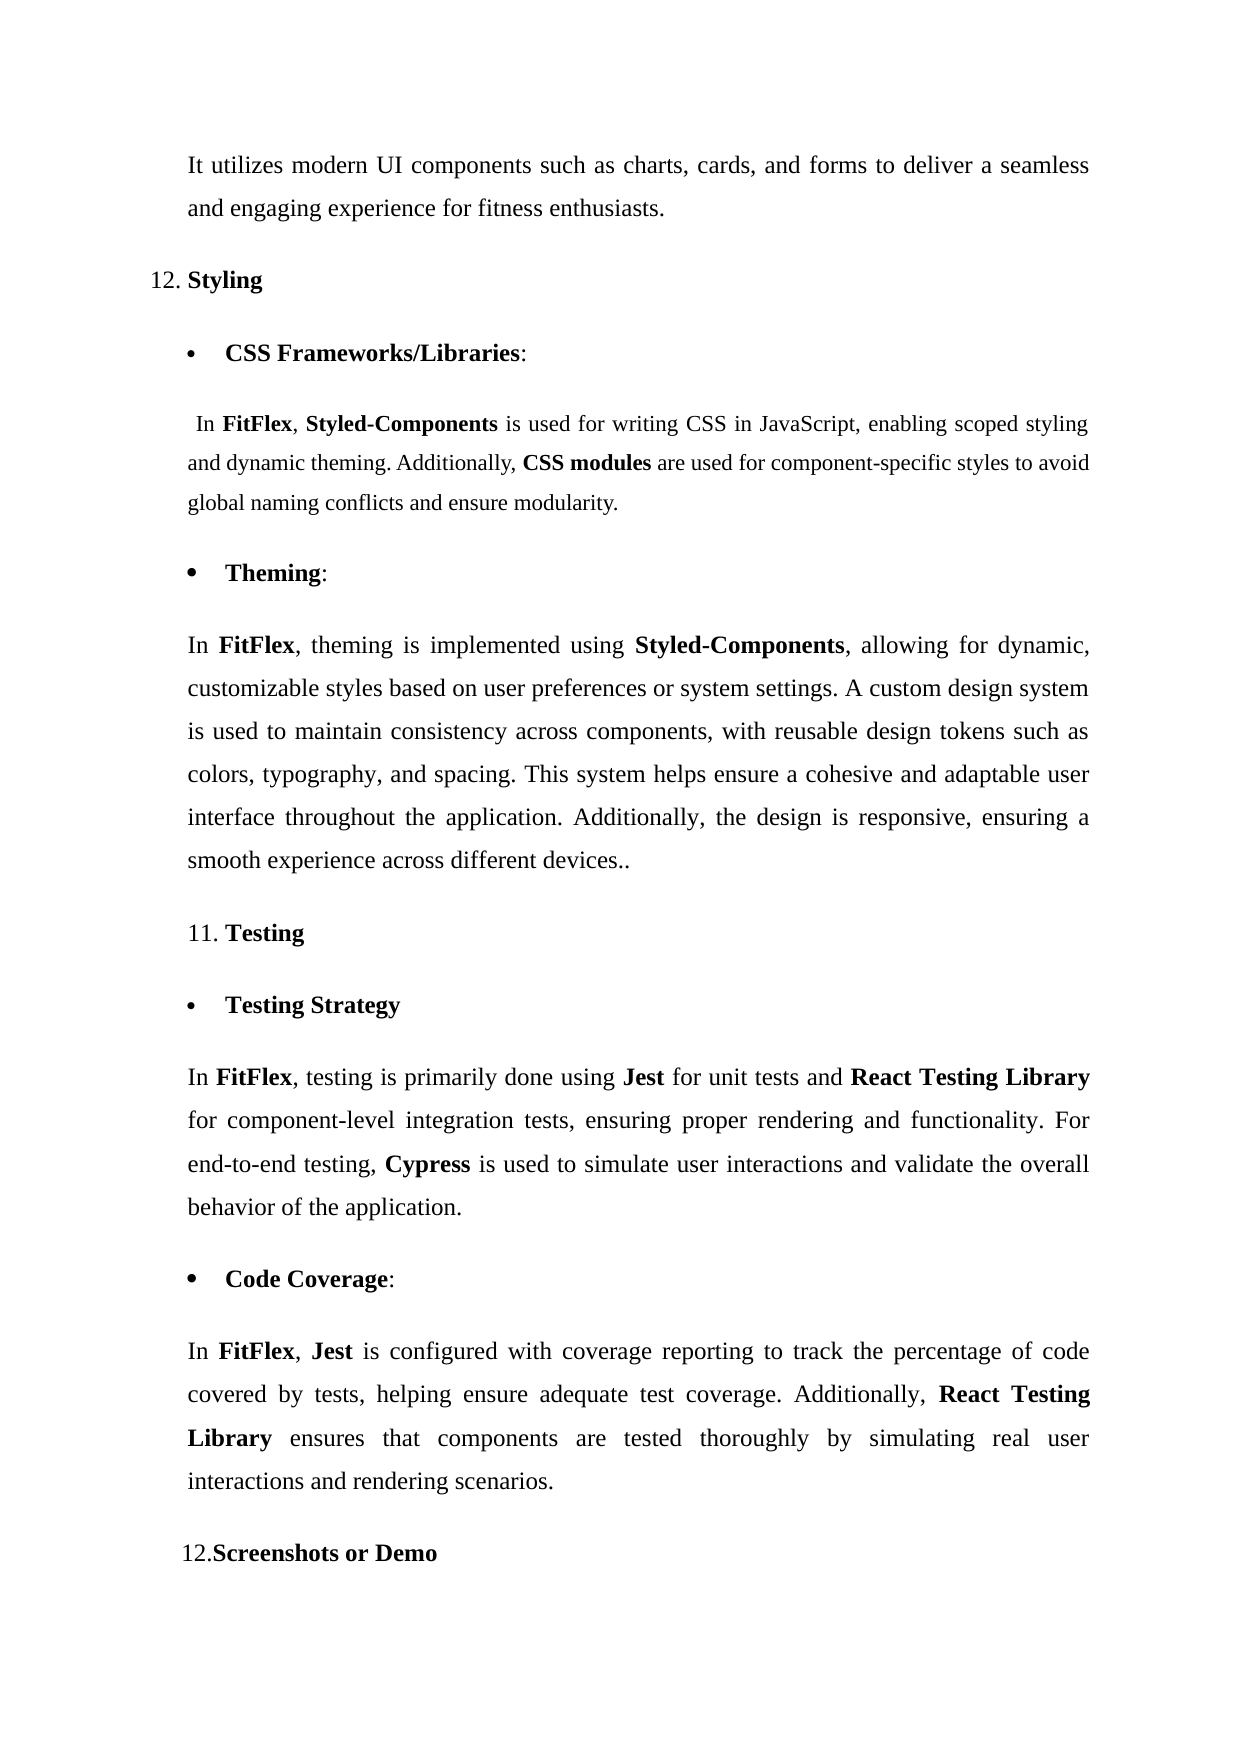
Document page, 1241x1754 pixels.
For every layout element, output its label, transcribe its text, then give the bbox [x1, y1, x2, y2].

list Testing Strategy [187, 990, 1090, 1019]
text In FitFlex, Styled-Components is used for writing CSS in JavaScript, enabling scoped styling and dynamic theming. Additionally, CSS modules are used for component-specific styles to avoid global naming conflicts and ensure modularity. [187, 410, 1090, 515]
list Theming: [187, 558, 1090, 586]
text In FitFlex, Jest is configured with coverage reporting to track the percentage of code covered by tests, helping ensure adequate test coverage. Additionally, React Testing Library ensures that components are tested thoroughly by simulating real user interactions and rendering scenarios. [187, 1336, 1090, 1494]
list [187, 150, 1090, 222]
list CSS Frameworks/Libraries: [187, 338, 1090, 366]
list Styling [150, 265, 1090, 294]
list Testing [187, 918, 1090, 947]
text 12.Screenshots or Demo [150, 1538, 1090, 1567]
text In FitFlex, testing is primarily done using Jest for unit tests and React Testing Library for component-level integration tests, ensuring proper rendering and functionality. For end-to-end testing, Cypress is used to simulate user interactions and validate the overall behavior of the application. [187, 1062, 1090, 1221]
text In FitFlex, theming is implemented using Styled-Components, allowing for dynamic, customizable styles based on user preferences or system settings. A custom design system is used to maintain consistency across components, with reusable design tokens such as colors, typography, and spacing. This system helps ensure a cohesive and adaptable user interface throughout the application. Additionally, the design is responsive, ensuring a smooth experience across different devices.. [187, 630, 1090, 874]
list Code Coverage: [187, 1264, 1090, 1293]
